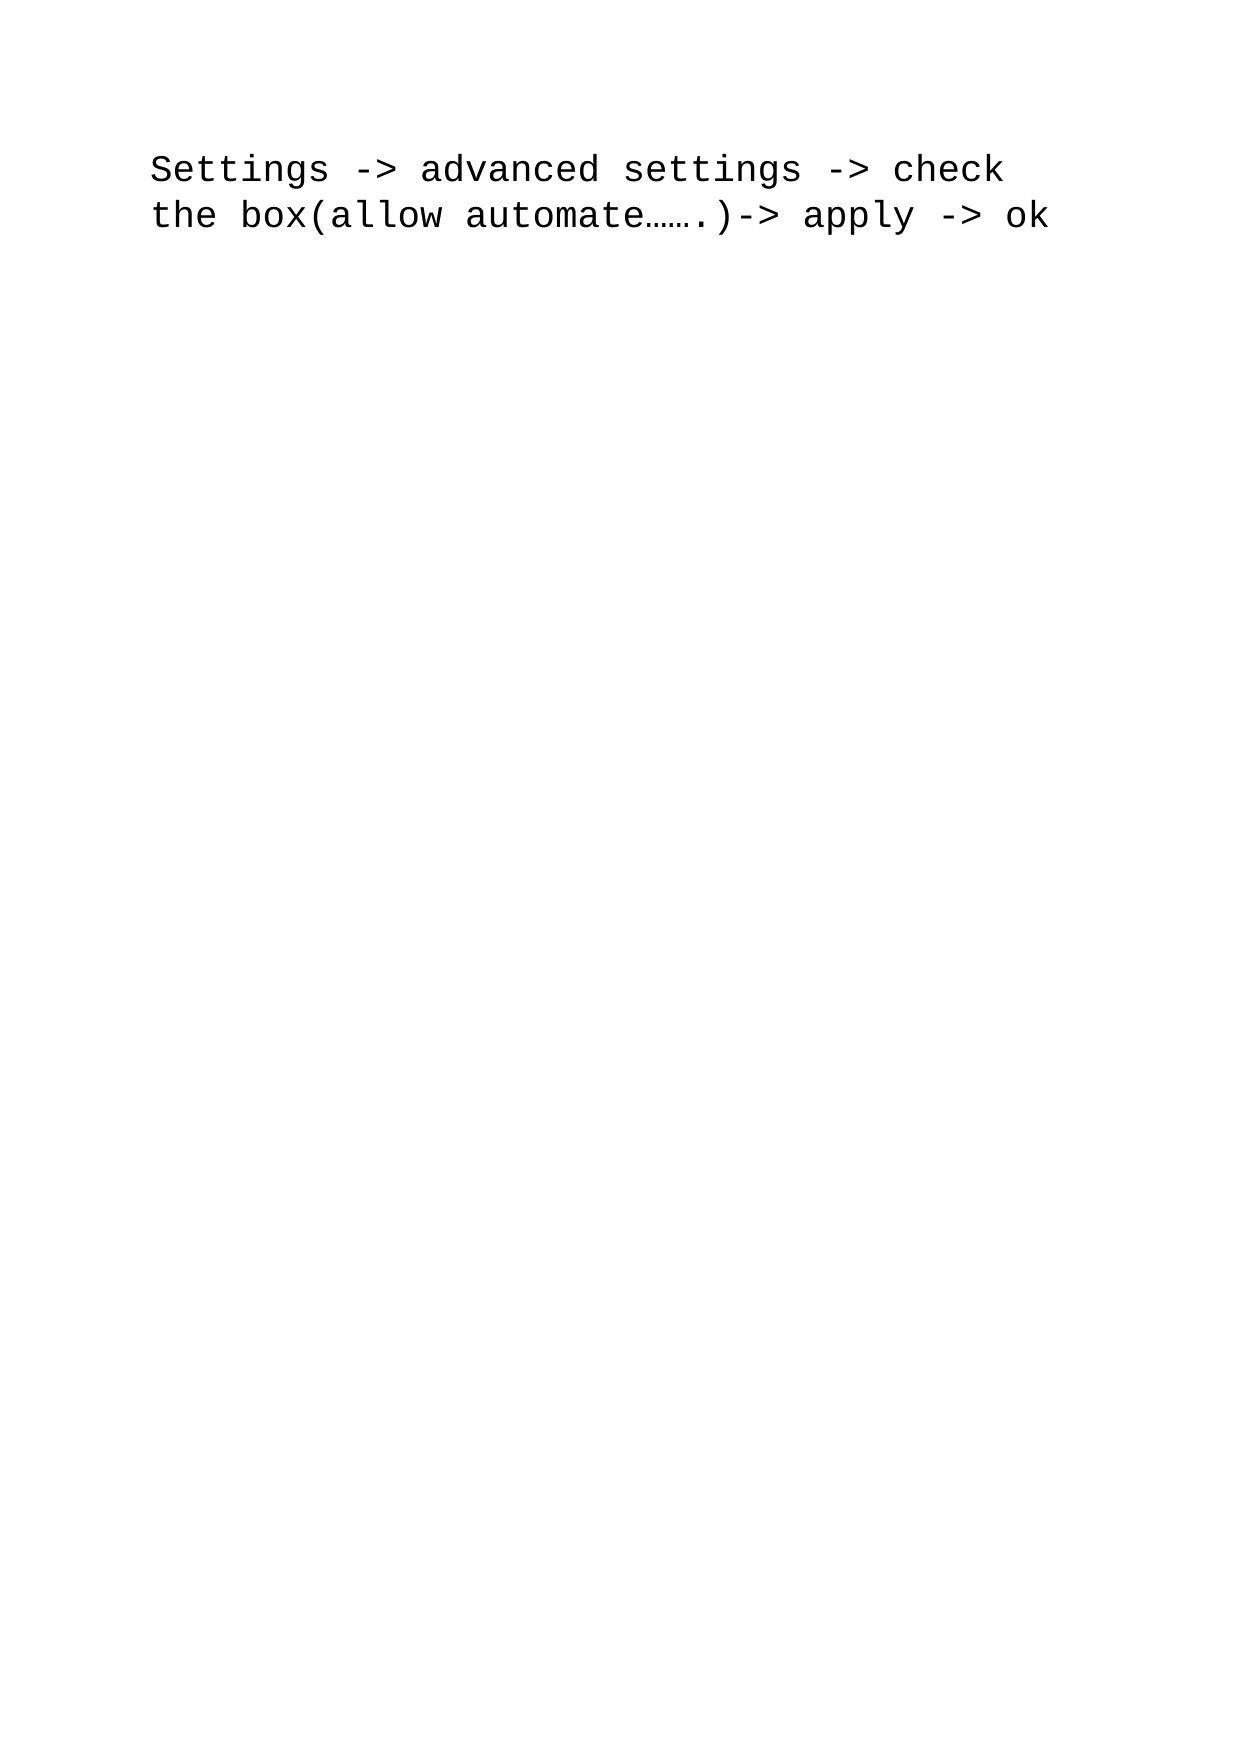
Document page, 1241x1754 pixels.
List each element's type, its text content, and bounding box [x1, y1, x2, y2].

text Settings -> advanced settings -> check the box(allow automate…….)-> apply -> ok [150, 150, 1090, 238]
